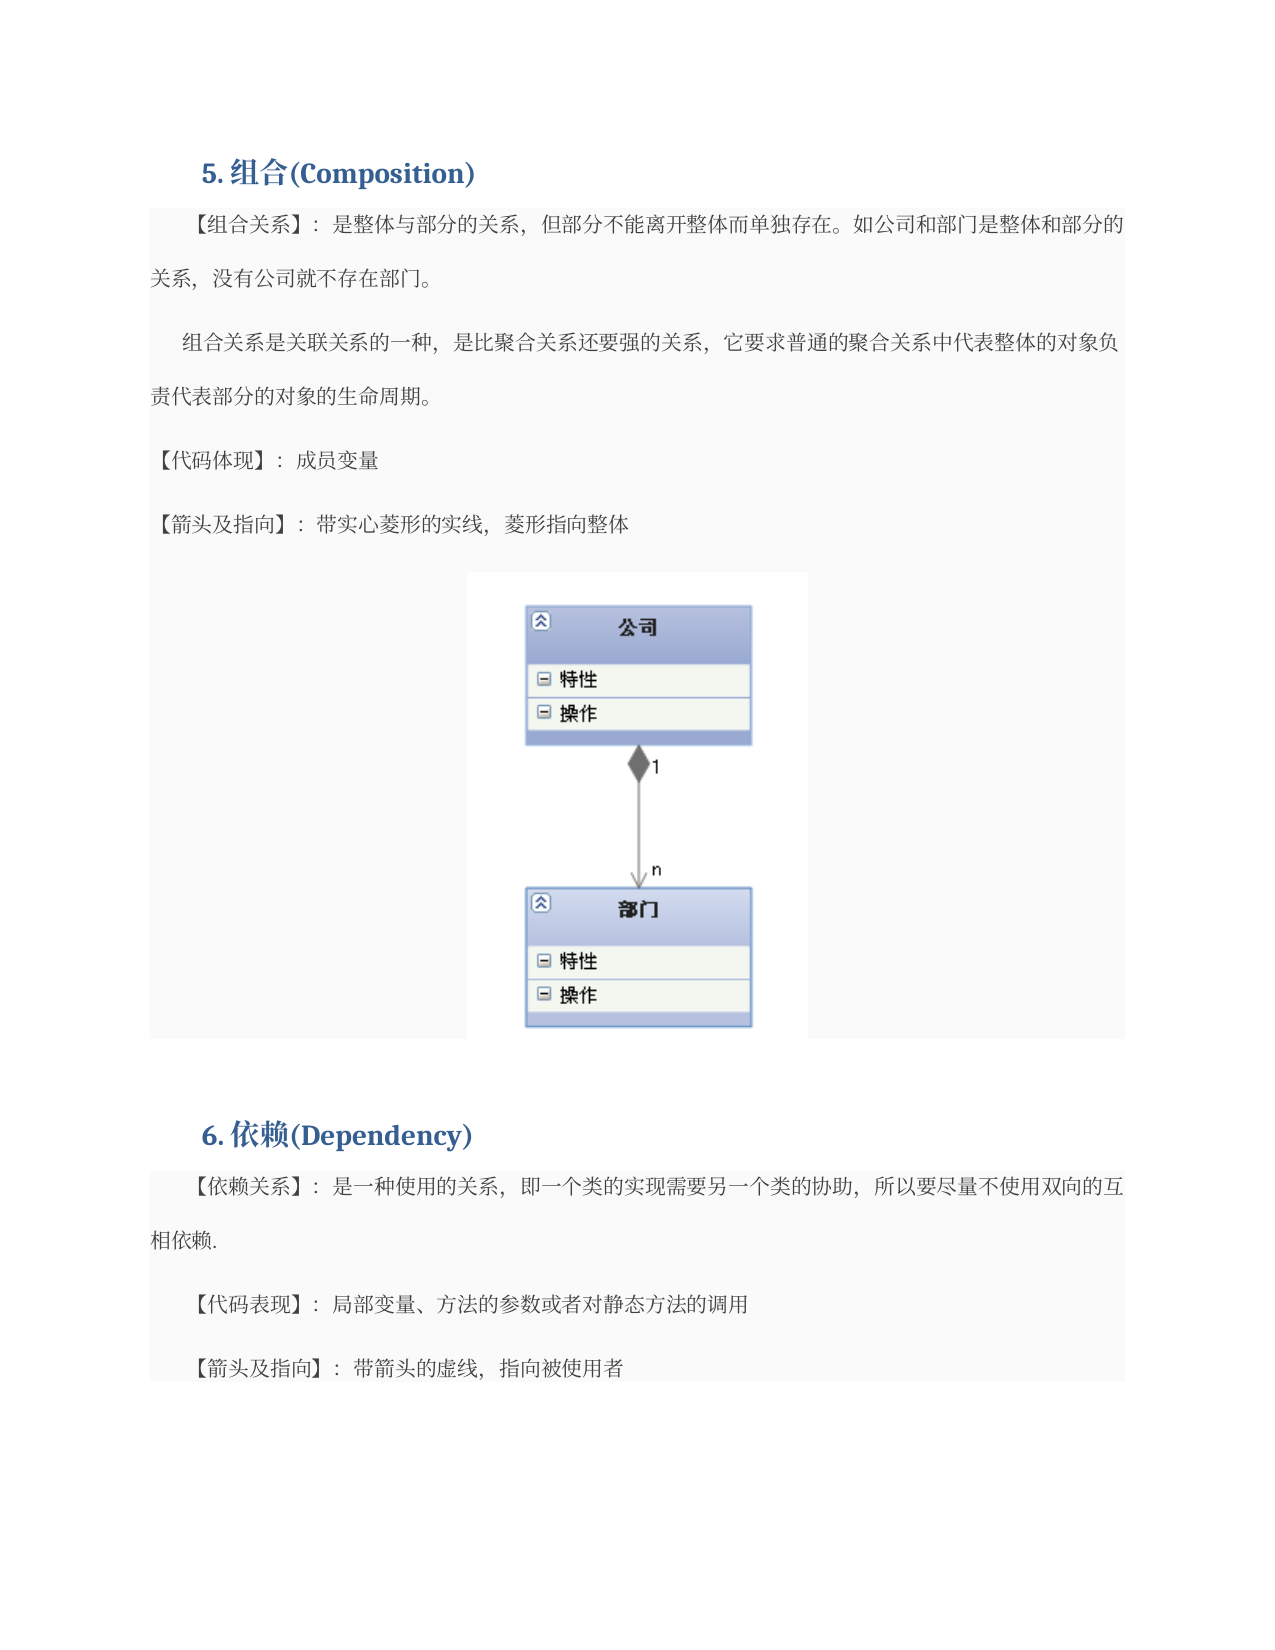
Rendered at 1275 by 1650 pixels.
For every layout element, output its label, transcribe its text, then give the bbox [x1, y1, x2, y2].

text 【组合关系】：是整体与部分的关系，但部分不能离开整体而单独存在。如公司和部门是整体和部分的关系，没有公司就不存在部门。 [150, 208, 1125, 292]
subtitle 5. 组合(Composition) [150, 150, 1125, 192]
text 【代码体现】：成员变量 [150, 444, 1125, 474]
picture [467, 572, 808, 1040]
text 组合关系是关联关系的一种，是比聚合关系还要强的关系，它要求普通的聚合关系中代表整体的对象负责代表部分的对象的生命周期。 [150, 326, 1125, 410]
subtitle 6. 依赖(Dependency) [150, 1112, 1125, 1154]
text 【依赖关系】：是一种使用的关系，即一个类的实现需要另一个类的协助，所以要尽量不使用双向的互相依赖. [150, 1170, 1125, 1254]
text 【代码表现】：局部变量、方法的参数或者对静态方法的调用 [150, 1288, 1125, 1318]
text 【箭头及指向】：带实心菱形的实线，菱形指向整体 [150, 508, 1125, 538]
text 【箭头及指向】：带箭头的虚线，指向被使用者 [150, 1352, 1125, 1382]
